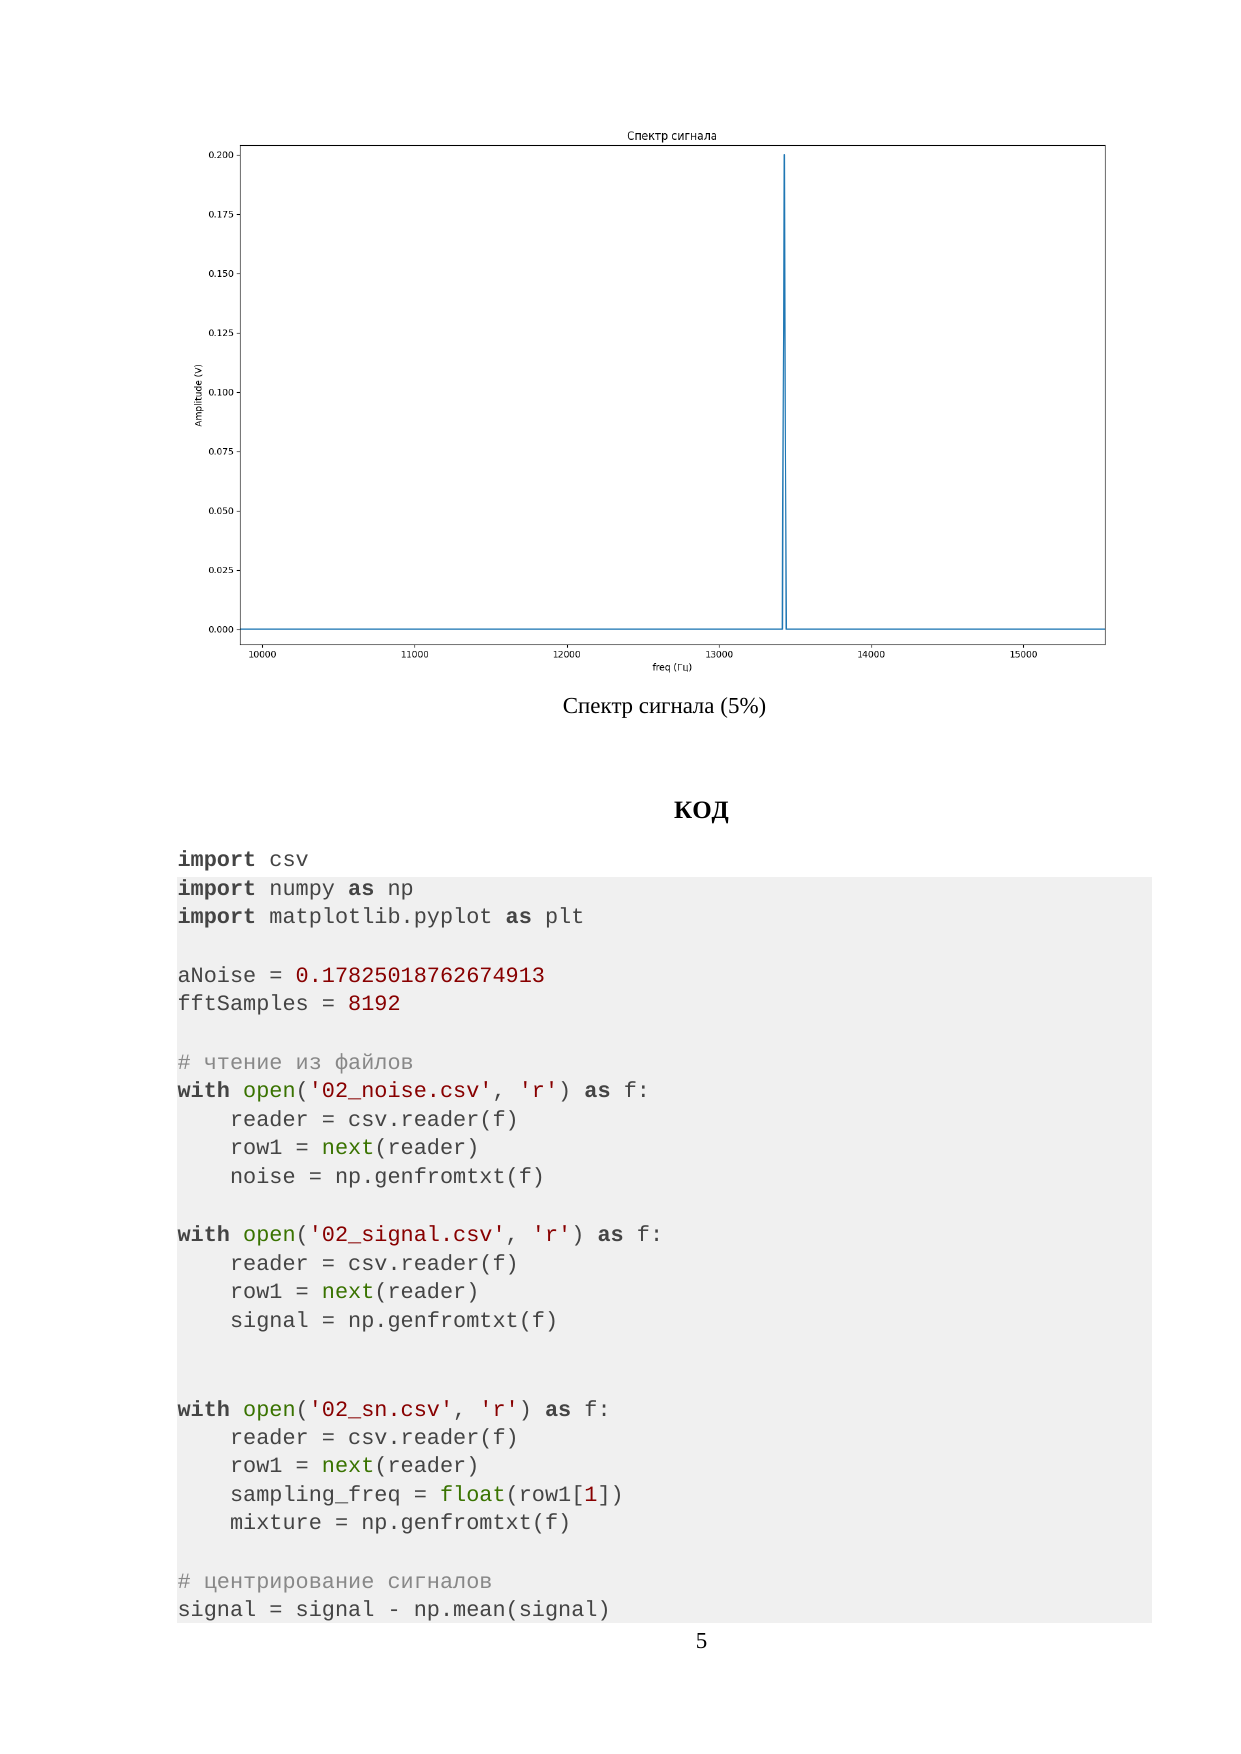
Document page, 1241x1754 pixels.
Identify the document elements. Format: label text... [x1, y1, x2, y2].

text with open('02_signal.csv', 'r') as f: [177, 1223, 1152, 1248]
text reader = csv.reader(f) [177, 1426, 1152, 1451]
text reader = csv.reader(f) [177, 1108, 1152, 1133]
text noise = np.genfromtxt(f) [177, 1165, 1152, 1190]
picture [177, 118, 1152, 689]
text # центрирование сигналов [177, 1570, 1152, 1595]
text row1 = next(reader) [177, 1136, 1152, 1161]
subtitle КОД [177, 795, 1152, 823]
text sampling_freq = float(row1[1]) [177, 1483, 1152, 1508]
text with open('02_sn.csv', 'r') as f: [177, 1398, 1152, 1422]
text Спектр сигнала (5%) [177, 689, 1152, 719]
text import matplotlib.pyplot as plt [177, 905, 1152, 930]
text reader = csv.reader(f) [177, 1252, 1152, 1277]
text row1 = next(reader) [177, 1280, 1152, 1305]
text with open('02_noise.csv', 'r') as f: [177, 1079, 1152, 1104]
text signal = signal - np.mean(signal) [177, 1598, 1152, 1623]
text mixture = np.genfromtxt(f) [177, 1511, 1152, 1536]
text signal = np.genfromtxt(f) [177, 1309, 1152, 1334]
text row1 = next(reader) [177, 1454, 1152, 1479]
text fftSamples = 8192 [177, 992, 1152, 1017]
text # чтение из файлов [177, 1051, 1152, 1076]
text aNoise = 0.17825018762674913 [177, 964, 1152, 989]
text import csv [177, 848, 1152, 873]
text import numpy as np [177, 877, 1152, 902]
